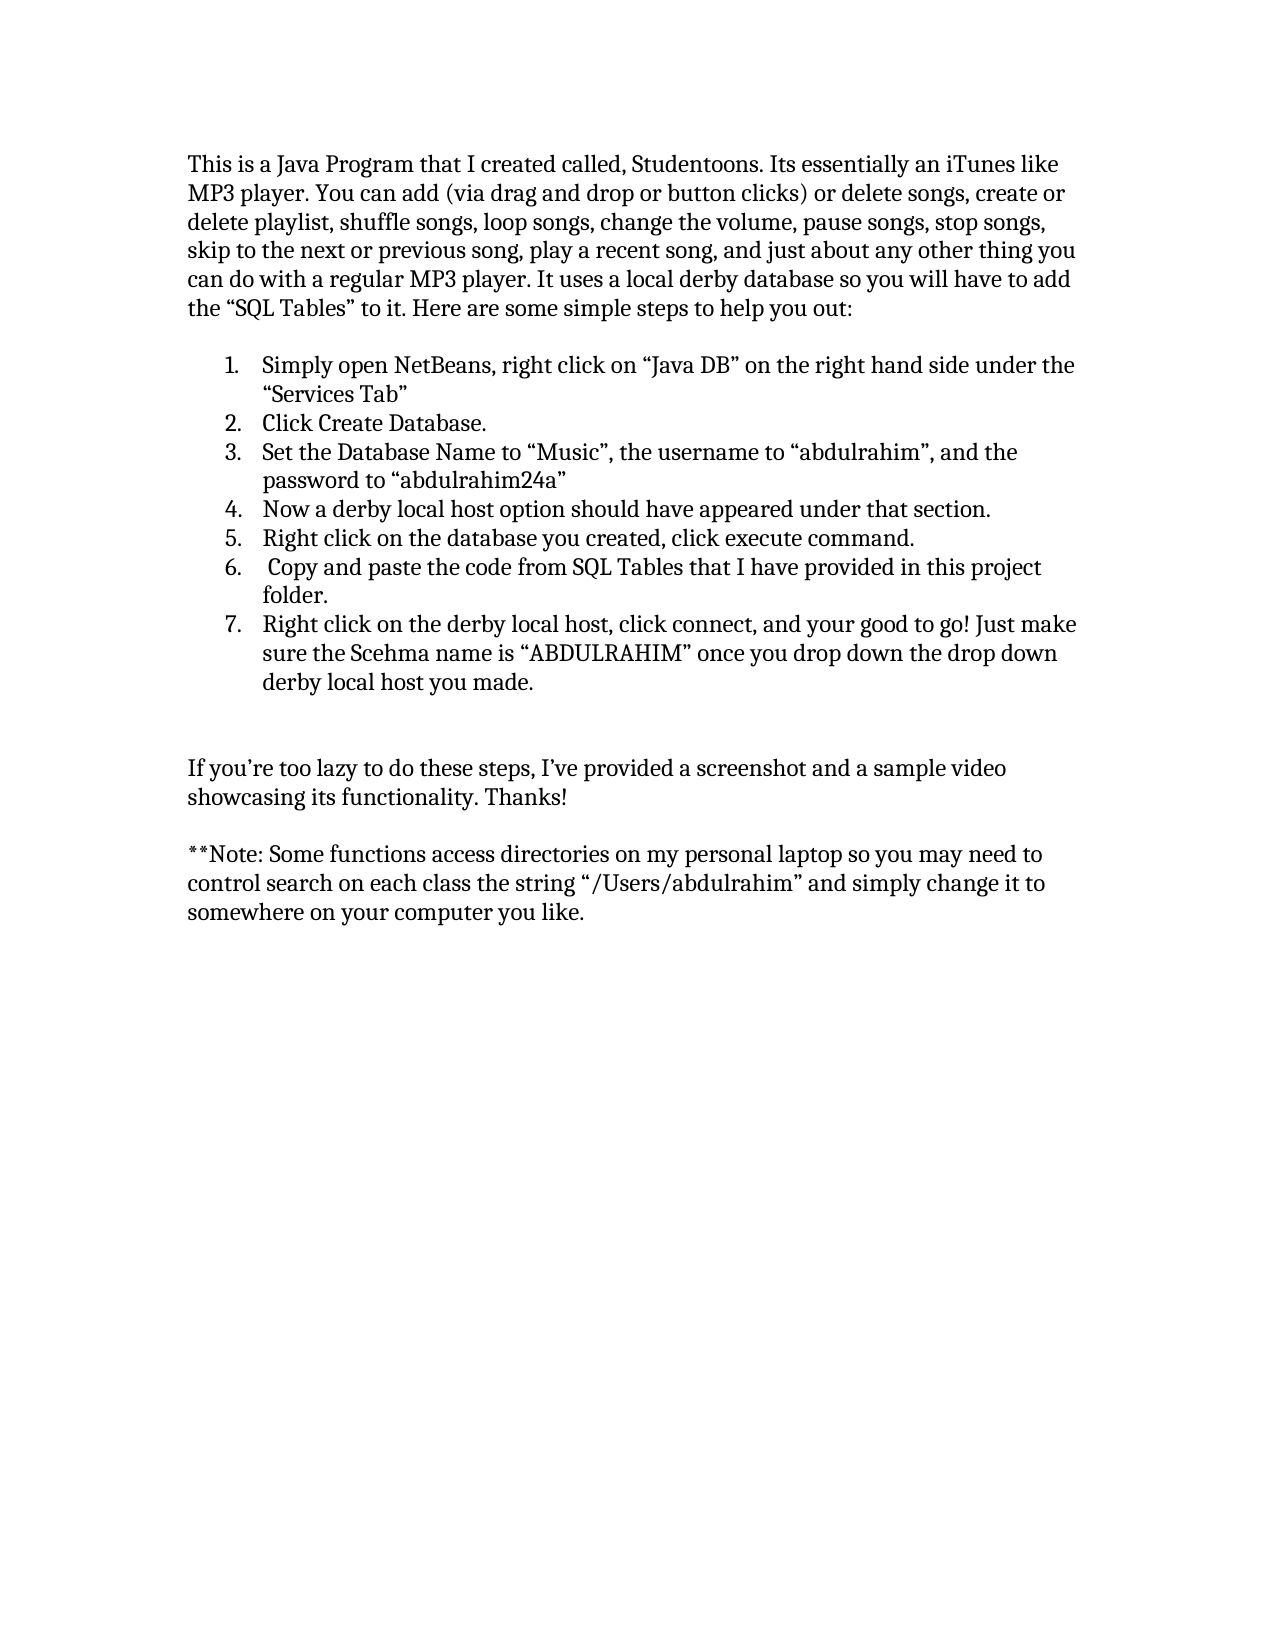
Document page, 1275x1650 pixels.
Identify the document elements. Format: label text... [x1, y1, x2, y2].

list Right click on the database you created, click execute command. [225, 524, 1087, 552]
list Simply open NetBeans, right click on “Java DB” on the right hand side under the “Services Tab” [225, 351, 1087, 409]
list Now a derby local host option should have appeared under that section. [225, 495, 1087, 524]
text If you’re too lazy to do these steps, I’ve provided a screenshot and a sample video showcasing its functionality. Thanks! [187, 754, 1087, 811]
list Set the Database Name to “Music”, the username to “abdulrahim”, and the password to “abdulrahim24a” [225, 437, 1087, 495]
list Right click on the derby local host, click connect, and your good to go! Just make sure the Scehma name is “ABDULRAHIM” once you drop down the drop down derby local host you made. [225, 610, 1087, 696]
text This is a Java Program that I created called, Studentoons. Its essentially an iTunes like MP3 player. You can add (via drag and drop or button clicks) or delete songs, create or delete playlist, shuffle songs, loop songs, change the volume, pause songs, stop songs, skip to the next or previous song, play a recent song, and just about any other thing you can do with a regular MP3 player. It uses a local derby database so you will have to add the “SQL Tables” to it. Here are some simple steps to help you out: [187, 150, 1087, 322]
list Copy and paste the code from SQL Tables that I have provided in this project folder. [225, 552, 1087, 610]
list Click Create Database. [225, 409, 1087, 437]
text **Note: Some functions access directories on my personal laptop so you may need to control search on each class the string “/Users/abdulrahim” and simply change it to somewhere on your computer you like. [187, 840, 1087, 926]
